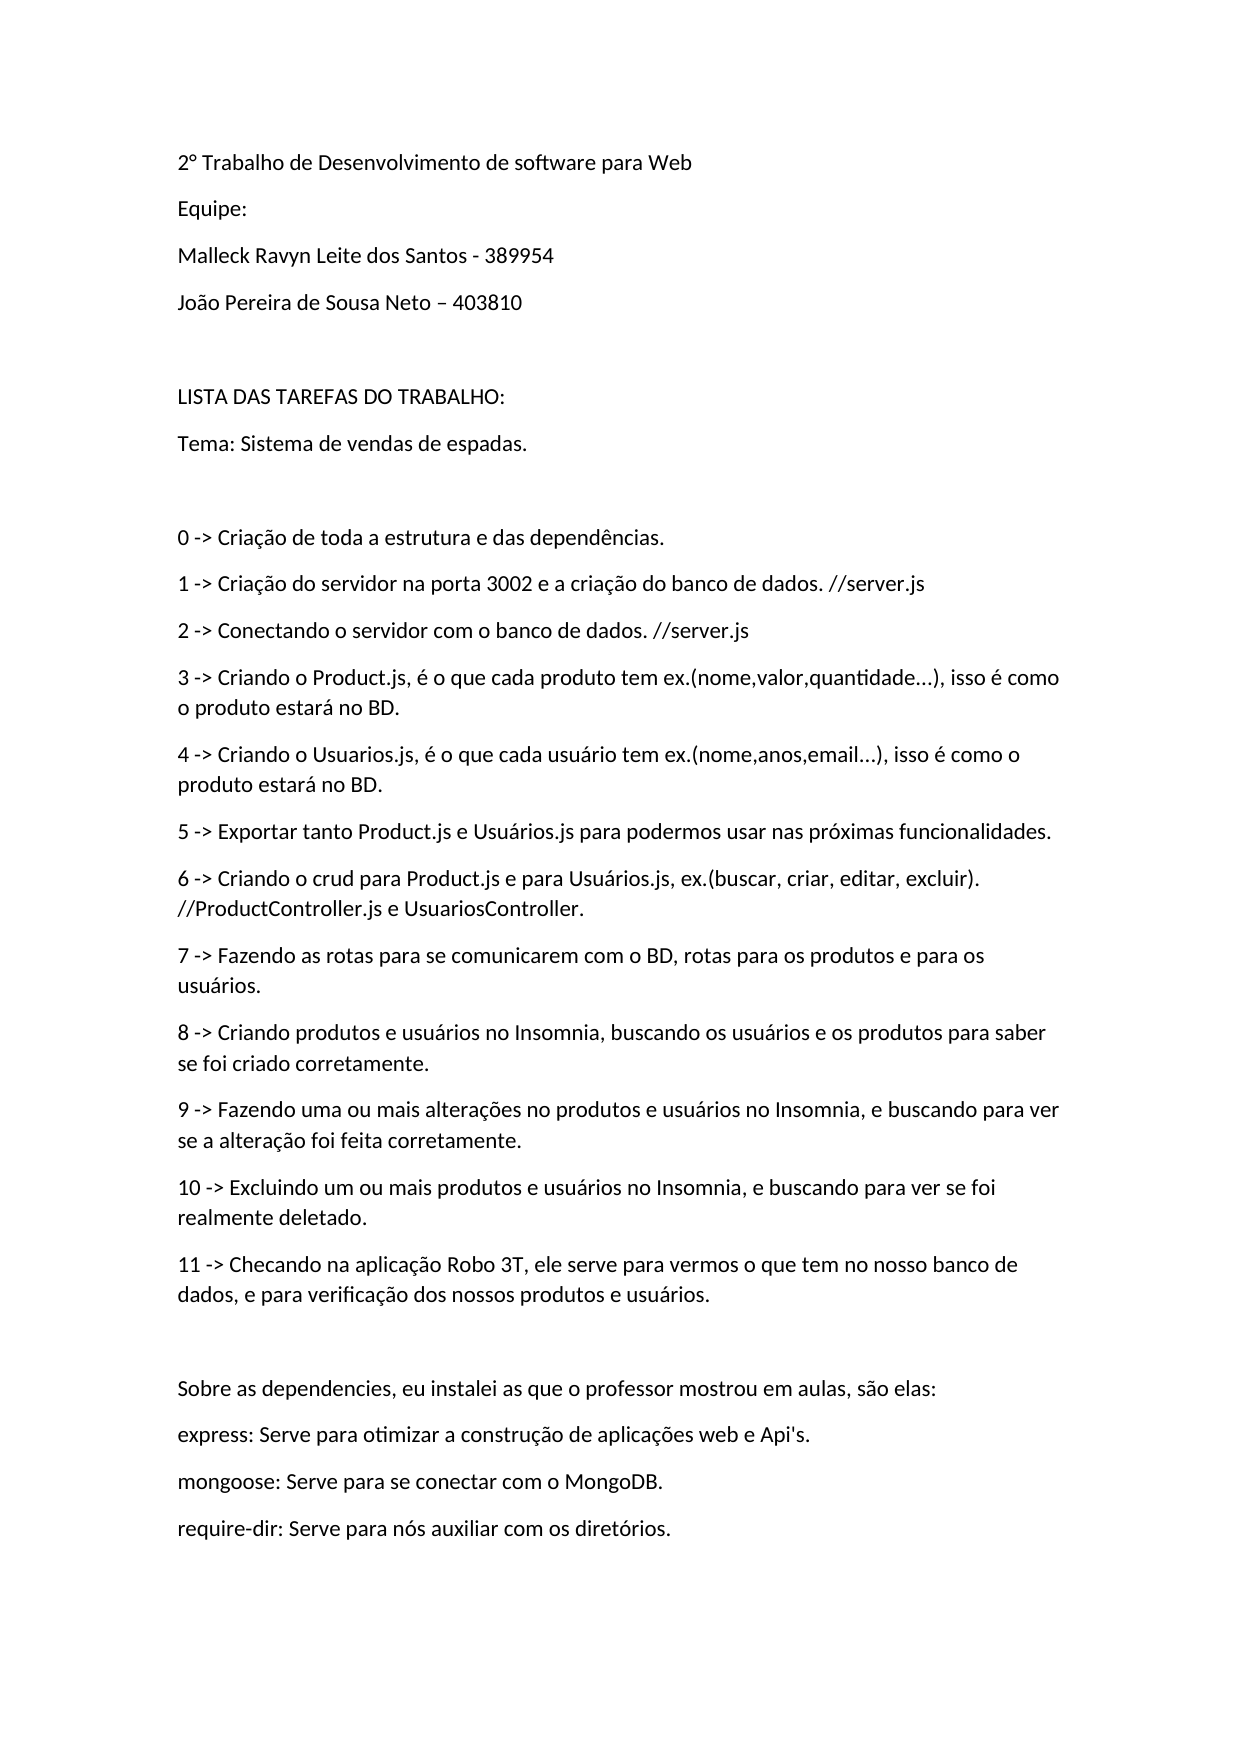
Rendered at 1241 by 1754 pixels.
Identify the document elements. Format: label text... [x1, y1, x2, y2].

text 0 -> Criação de toda a estrutura e das dependências. [177, 523, 1063, 551]
text 2° Trabalho de Desenvolvimento de software para Web [177, 148, 1063, 176]
text Sobre as dependencies, eu instalei as que o professor mostrou em aulas, são elas: [177, 1374, 1063, 1402]
text 7 -> Fazendo as rotas para se comunicarem com o BD, rotas para os produtos e para os usuários. [177, 941, 1063, 999]
text LISTA DAS TAREFAS DO TRABALHO: [177, 382, 1063, 410]
text 3 -> Criando o Product.js, é o que cada produto tem ex.(nome,valor,quantidade...), isso é como o produto estará no BD. [177, 663, 1063, 721]
text 4 -> Criando o Usuarios.js, é o que cada usuário tem ex.(nome,anos,email...), isso é como o produto estará no BD. [177, 740, 1063, 798]
text João Pereira de Sousa Neto – 403810 [177, 288, 1063, 316]
text express: Serve para otimizar a construção de aplicações web e Api's. [177, 1421, 1063, 1448]
text 10 -> Excluindo um ou mais produtos e usuários no Insomnia, e buscando para ver se foi realmente deletado. [177, 1173, 1063, 1231]
text 6 -> Criando o crud para Product.js e para Usuários.js, ex.(buscar, criar, editar, excluir). //ProductController.js e UsuariosController. [177, 864, 1063, 922]
text 8 -> Criando produtos e usuários no Insomnia, buscando os usuários e os produtos para saber se foi criado corretamente. [177, 1018, 1063, 1077]
text Malleck Ravyn Leite dos Santos - 389954 [177, 241, 1063, 269]
text 11 -> Checando na aplicação Robo 3T, ele serve para vermos o que tem no nosso banco de dados, e para verificação dos nossos produtos e usuários. [177, 1250, 1063, 1308]
text mongoose: Serve para se conectar com o MongoDB. [177, 1467, 1063, 1495]
text 1 -> Criação do servidor na porta 3002 e a criação do banco de dados. //server.js [177, 569, 1063, 597]
text require-dir: Serve para nós auxiliar com os diretórios. [177, 1514, 1063, 1542]
text Tema: Sistema de vendas de espadas. [177, 429, 1063, 457]
text 2 -> Conectando o servidor com o banco de dados. //server.js [177, 616, 1063, 644]
text Equipe: [177, 194, 1063, 222]
text 9 -> Fazendo uma ou mais alterações no produtos e usuários no Insomnia, e buscando para ver se a alteração foi feita corretamente. [177, 1096, 1063, 1154]
text 5 -> Exportar tanto Product.js e Usuários.js para podermos usar nas próximas funcionalidades. [177, 817, 1063, 845]
